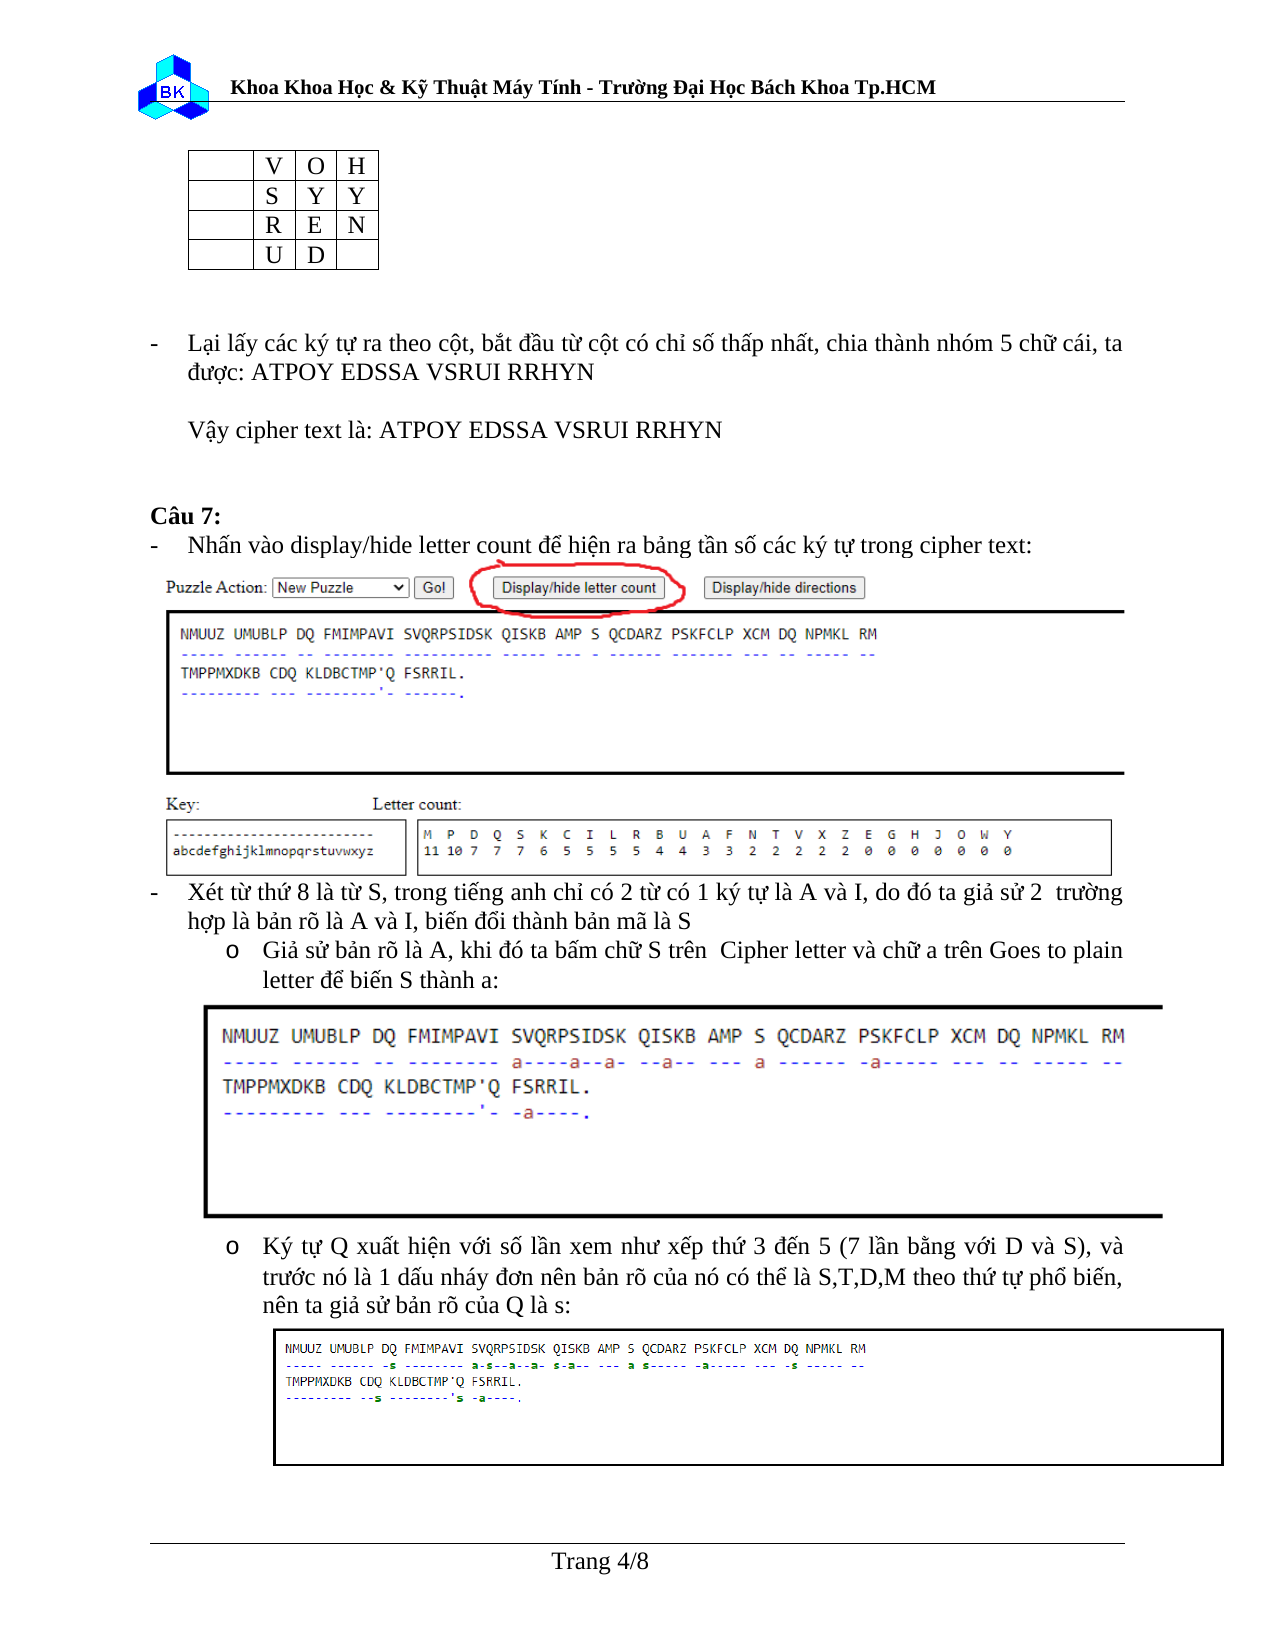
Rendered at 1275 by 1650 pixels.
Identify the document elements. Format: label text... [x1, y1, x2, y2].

table_cell D [296, 240, 336, 269]
table_cell [189, 240, 253, 269]
list Xét từ thứ 8 là từ S, trong tiếng anh chỉ có 2 từ có 1 ký tự là A và I, do đó ta giả sử 2 trường hợp là bản rõ là A và I, biến đổi thành bản mã là S [150, 878, 1125, 935]
picture [131, 48, 214, 132]
picture [150, 558, 1125, 878]
table_cell Y [337, 181, 378, 209]
table_cell O [296, 151, 336, 180]
table_cell [189, 181, 253, 209]
text Câu 7: [150, 501, 1125, 530]
picture [262, 1319, 1237, 1475]
table_cell U [254, 240, 295, 269]
list Ký tự Q xuất hiện với số lần xem như xếp thứ 3 đến 5 (7 lần bằng với D và S), và trước nó là 1 dấu nháy đơn nên bản rõ của nó có thể là S,T,D,M theo thứ tự phổ biến, nên ta giả sử bản rõ của Q là s: [225, 1231, 1125, 1319]
picture [187, 994, 1163, 1231]
table_cell [189, 211, 253, 239]
list Nhấn vào display/hide letter count để hiện ra bảng tần số các ký tự trong cipher text: [150, 530, 1125, 558]
table_cell V [254, 151, 295, 180]
table_cell S [254, 181, 295, 209]
text Vậy cipher text là: ATPOY EDSSA VSRUI RRHYN [187, 415, 1125, 443]
table_cell R [254, 211, 295, 239]
table_cell N [337, 211, 378, 239]
table_cell H [337, 151, 378, 180]
table_cell Y [296, 181, 336, 209]
table_cell E [296, 211, 336, 239]
table_cell [189, 151, 253, 180]
table_cell [337, 240, 378, 269]
list Giả sử bản rõ là A, khi đó ta bấm chữ S trên Cipher letter và chữ a trên Goes to plain letter để biến S thành a: [225, 935, 1125, 994]
list Lại lấy các ký tự ra theo cột, bắt đầu từ cột có chỉ số thấp nhất, chia thành nhóm 5 chữ cái, ta được: ATPOY EDSSA VSRUI RRHYN [150, 328, 1125, 386]
